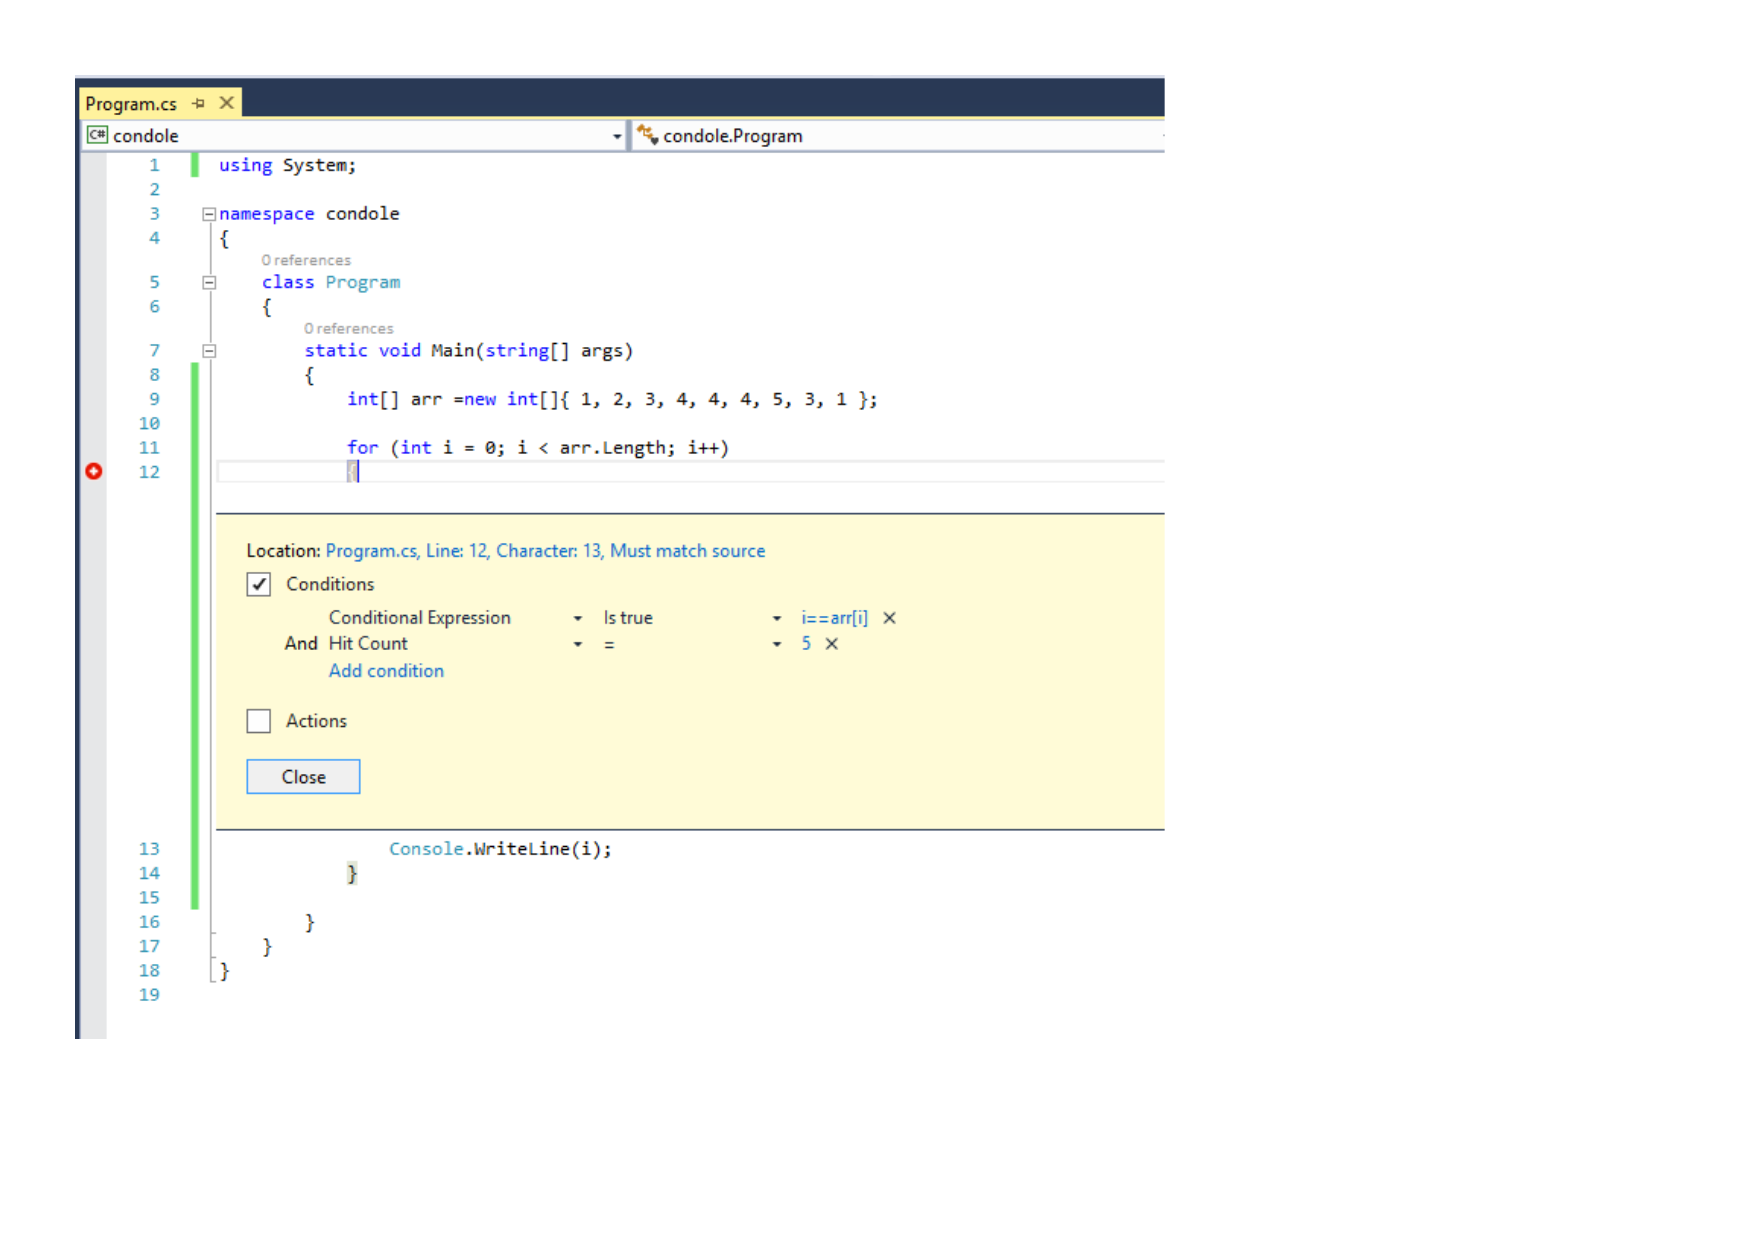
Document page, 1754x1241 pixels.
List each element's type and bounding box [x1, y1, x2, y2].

picture [75, 75, 1165, 1039]
